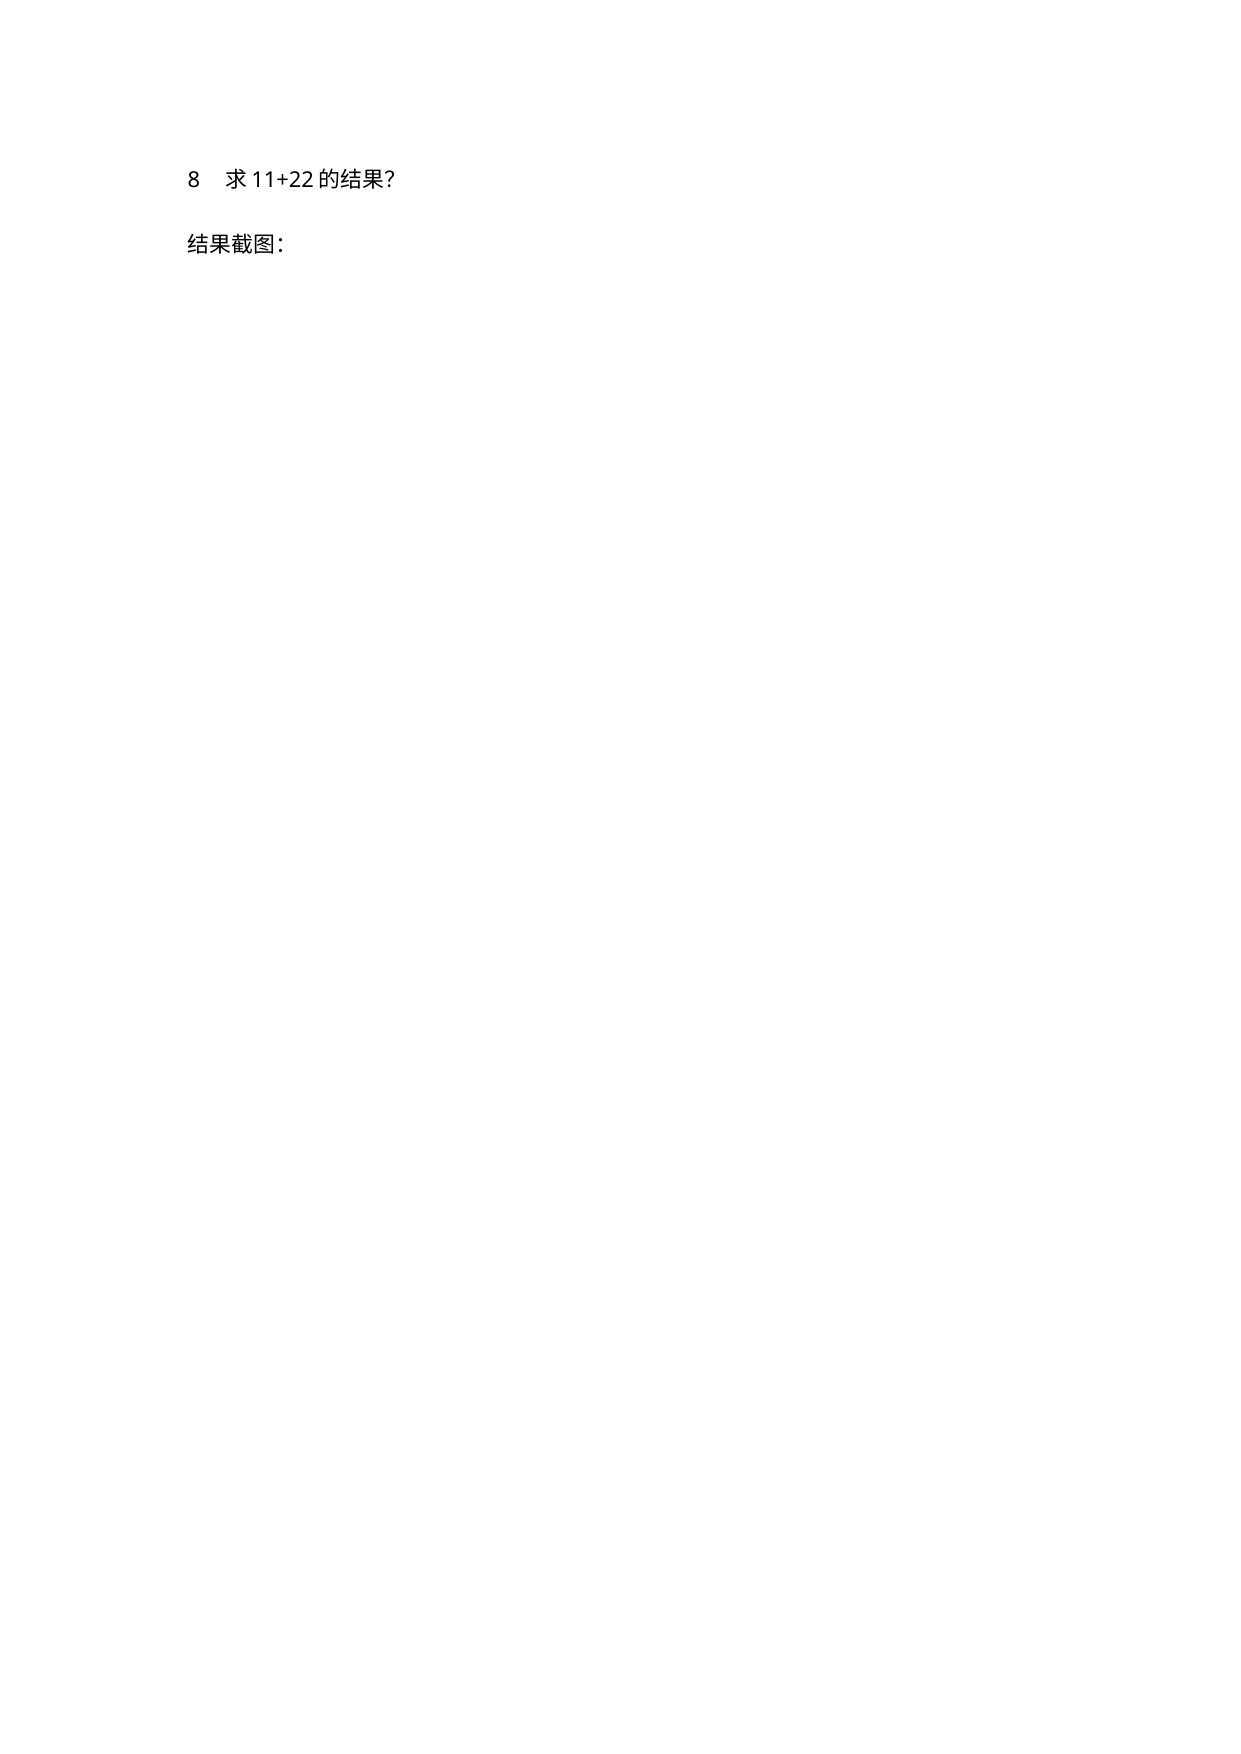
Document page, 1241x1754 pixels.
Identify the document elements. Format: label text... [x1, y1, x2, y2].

list 求11+22的结果？ [187, 162, 1053, 194]
text 结果截图： [187, 227, 1053, 259]
